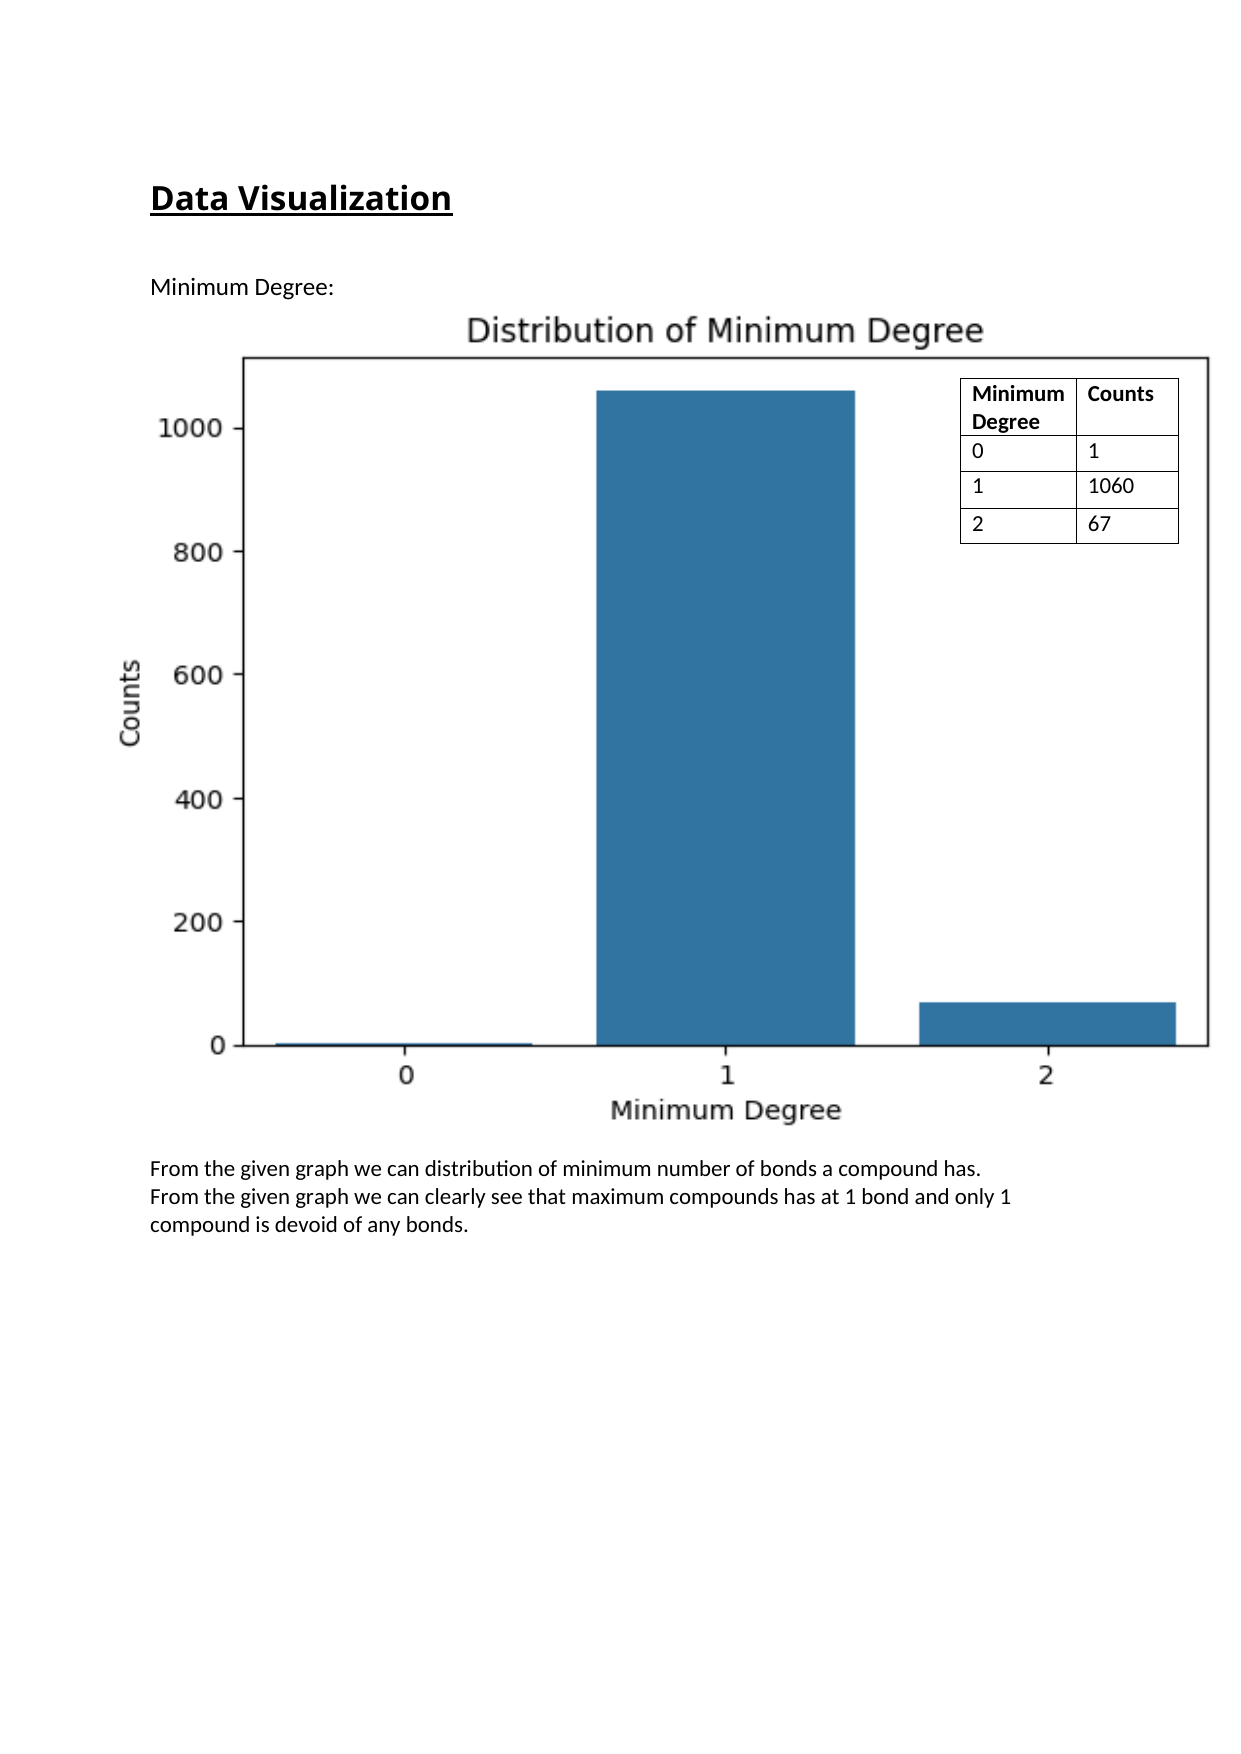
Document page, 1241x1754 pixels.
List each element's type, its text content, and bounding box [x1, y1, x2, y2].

text From the given graph we can clearly see that maximum compounds has at 1 bond and only 1 compound is devoid of any bonds. [150, 1182, 1090, 1238]
picture [99, 298, 1227, 1144]
text Minimum Degree: [150, 271, 1090, 301]
table_cell 1 [1077, 436, 1178, 471]
table_cell 0 [961, 436, 1076, 471]
table_header Minimum Degree [961, 379, 1076, 435]
table_cell 2 [961, 509, 1076, 543]
table_cell 67 [1077, 509, 1178, 543]
table_header Counts [1077, 379, 1178, 435]
table_cell 1060 [1077, 472, 1178, 508]
table_cell 1 [961, 472, 1076, 508]
subtitle Data Visualization [150, 175, 1090, 220]
text From the given graph we can distribution of minimum number of bonds a compound has. [150, 1154, 1090, 1182]
